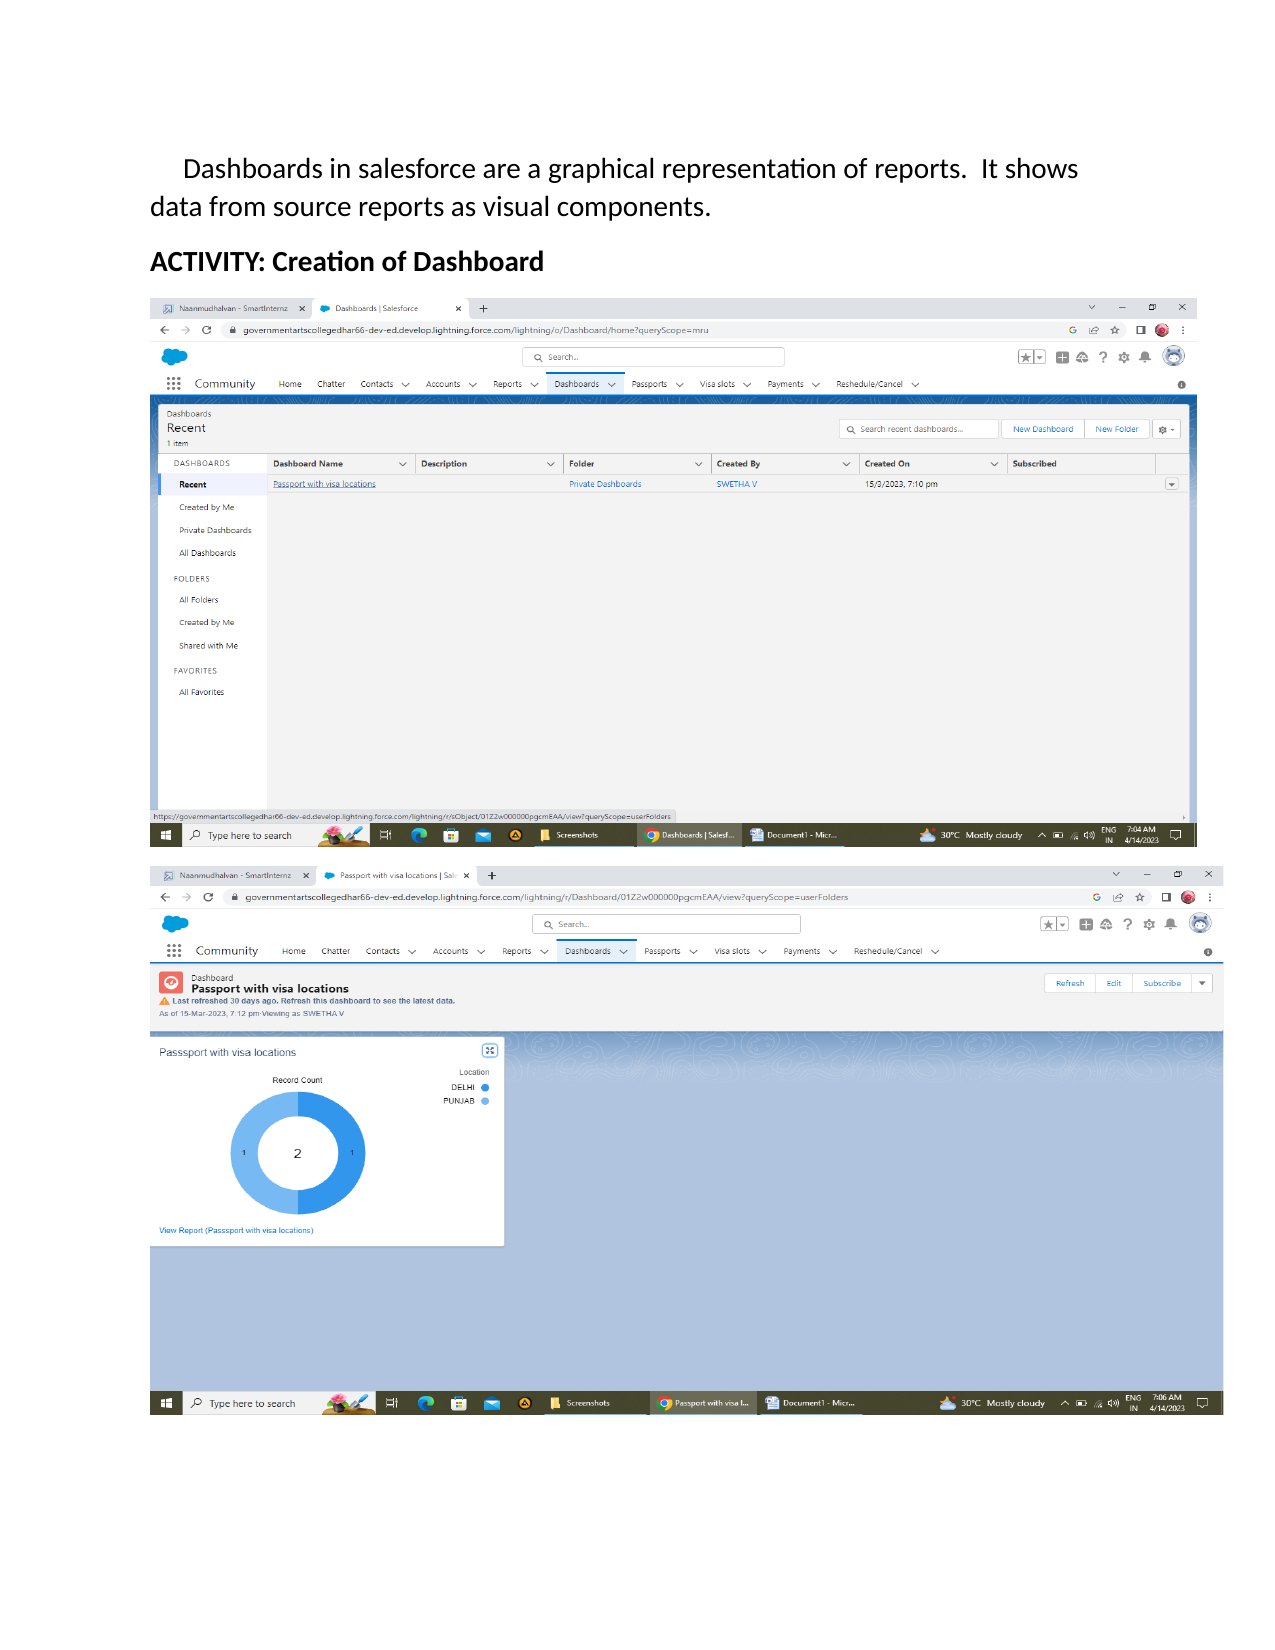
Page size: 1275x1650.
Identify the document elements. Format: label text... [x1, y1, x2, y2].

text Dashboards in salesforce are a graphical representation of reports. It shows data from source reports as visual components. [150, 150, 1125, 224]
picture [150, 298, 1197, 847]
text ACTIVITY: Creation of Dashboard [150, 243, 1125, 279]
picture [150, 866, 1224, 1415]
